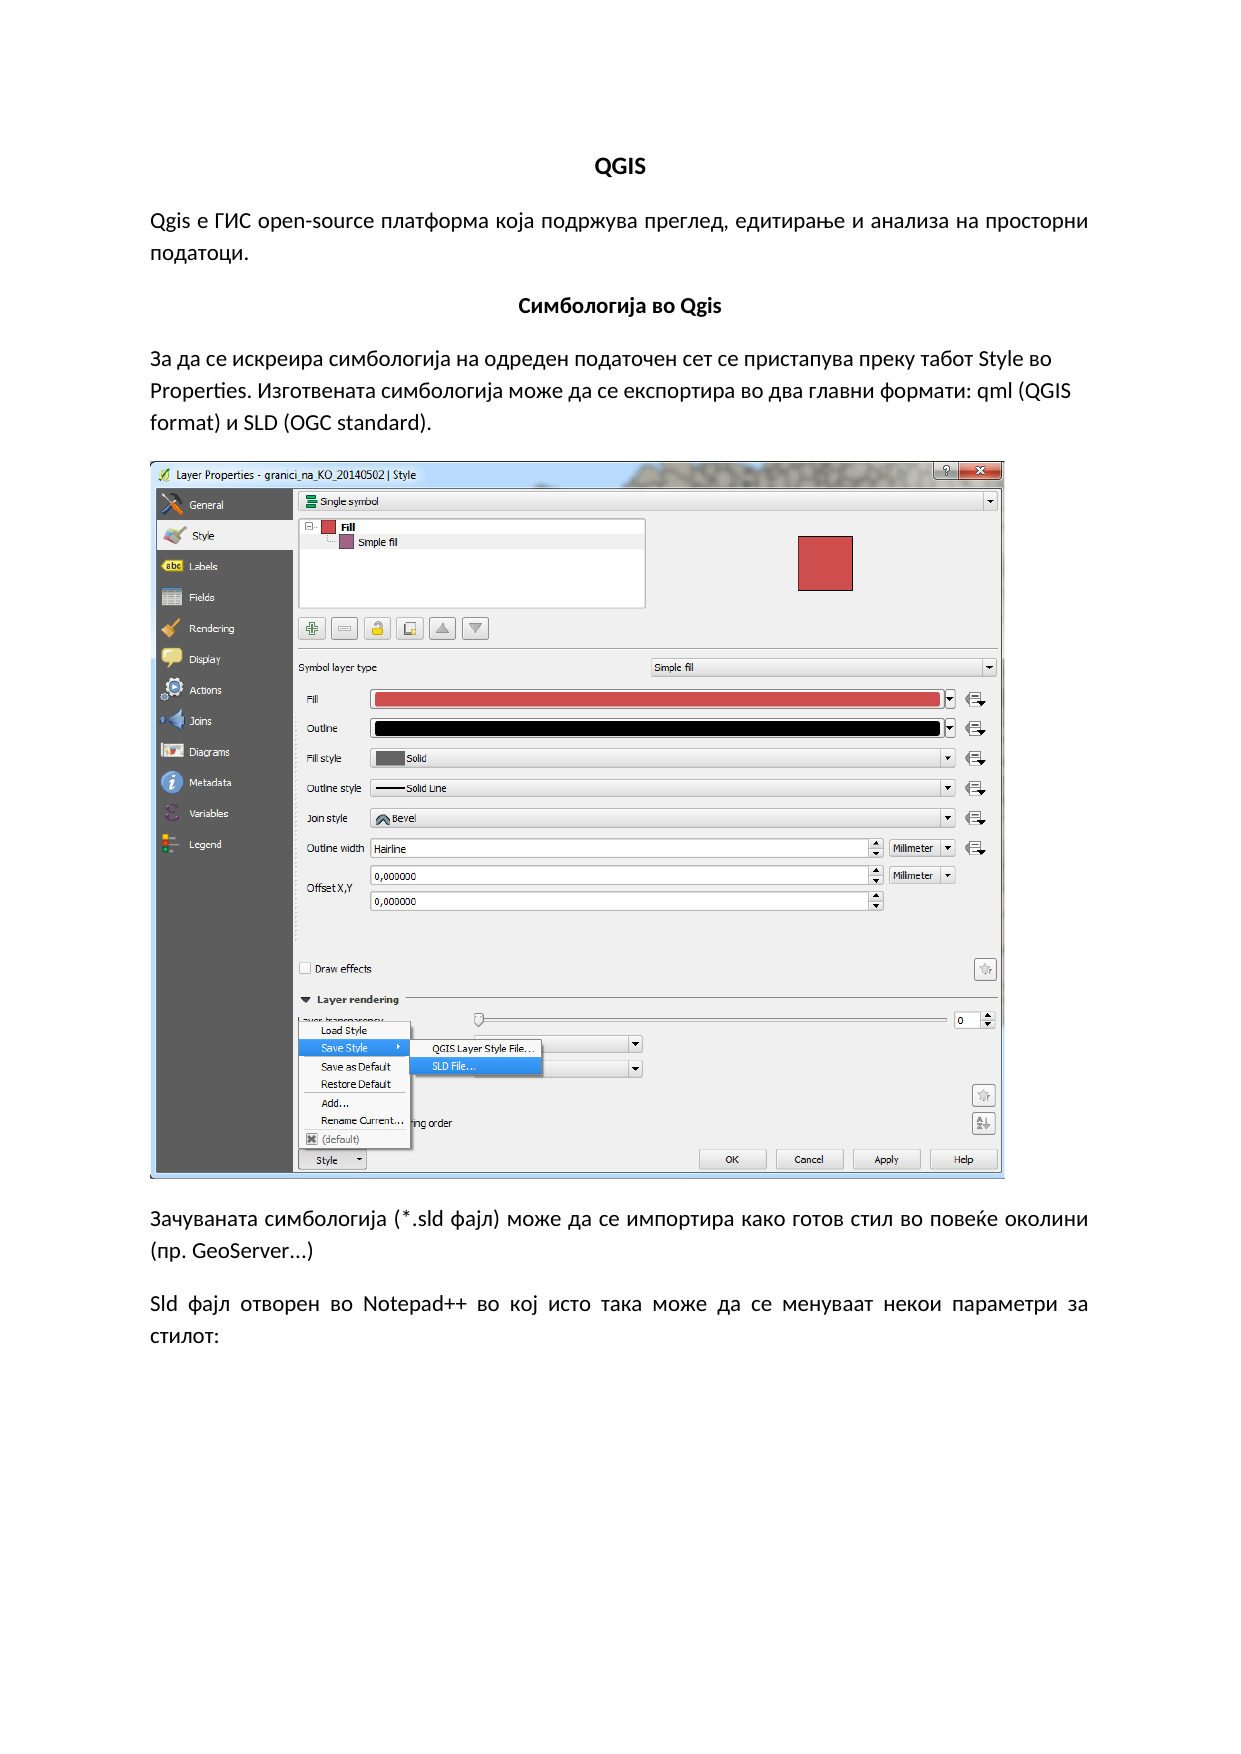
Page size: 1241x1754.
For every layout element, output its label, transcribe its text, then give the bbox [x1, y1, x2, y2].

text Зачуваната симбологија (*.sld фајл) може да се импортира како готов стил во повеќе околини (пр. GeoServer...) [150, 1204, 1090, 1264]
text За да се искреира симбологија на одреден податочен сет се пристапува преку табот Style во Properties. Изготвената симбологија може да се експортира во два главни формати: qml (QGIS format) и SLD (OGC standard). [150, 344, 1090, 436]
picture [150, 461, 1005, 1179]
text QGIS [150, 150, 1090, 181]
text Qgis e ГИС open-source платформа која подржува преглед, едитирање и анализа на просторни податоци. [150, 206, 1090, 266]
text Симбологија во Qgis [150, 291, 1090, 319]
text Sld фајл отворен во Notepad++ во кој исто така може да се менуваат некои параметри за стилот: [150, 1289, 1090, 1349]
